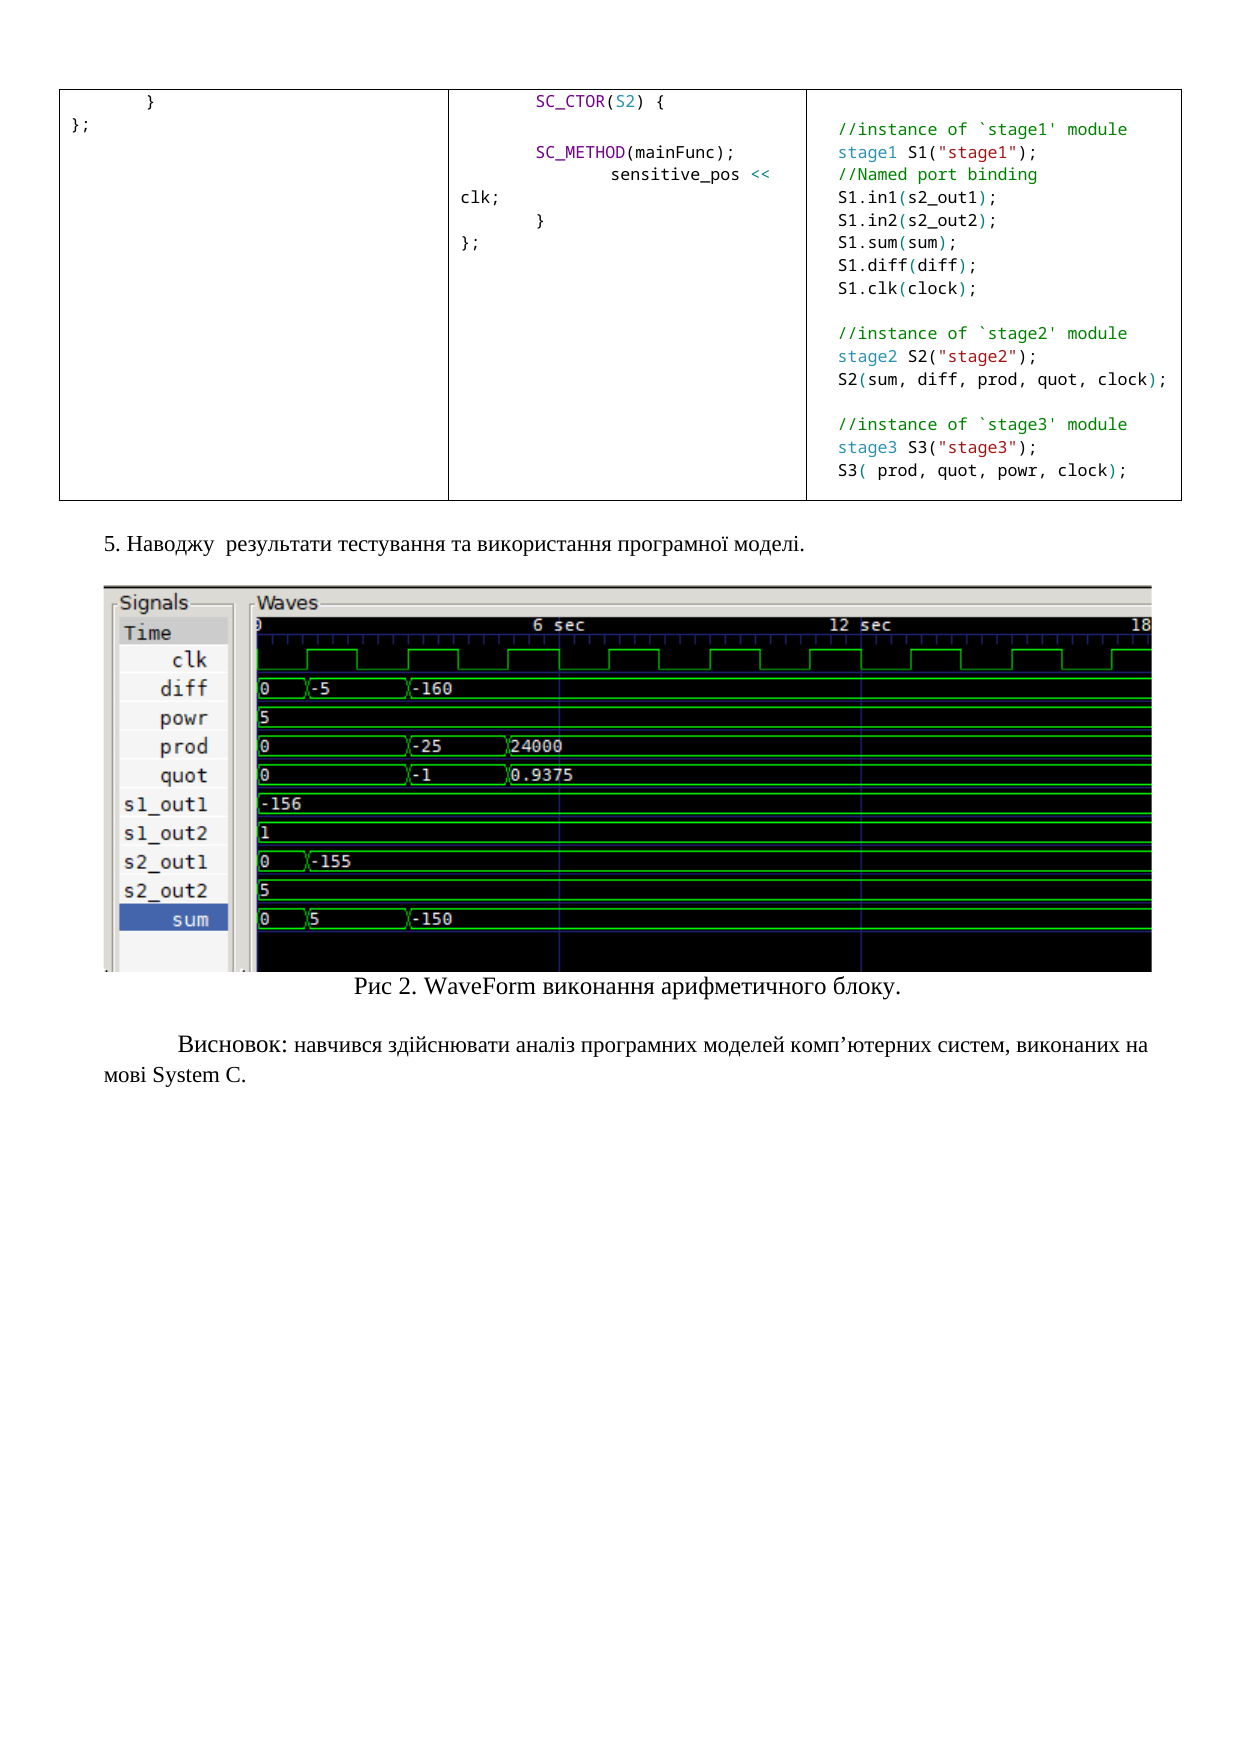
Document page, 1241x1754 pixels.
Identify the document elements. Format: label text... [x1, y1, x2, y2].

text 5. Наводжу результати тестування та використання програмної моделі. [103, 530, 1152, 556]
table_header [449, 90, 806, 500]
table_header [807, 90, 1181, 500]
picture [103, 585, 1152, 972]
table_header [60, 90, 448, 500]
text Рис 2. WaveForm виконання арифметичного блоку. [103, 972, 1152, 1000]
text Висновок: навчився здійснювати аналіз програмних моделей комп’ютерних систем, виконаних на мові System C. [103, 1029, 1152, 1088]
